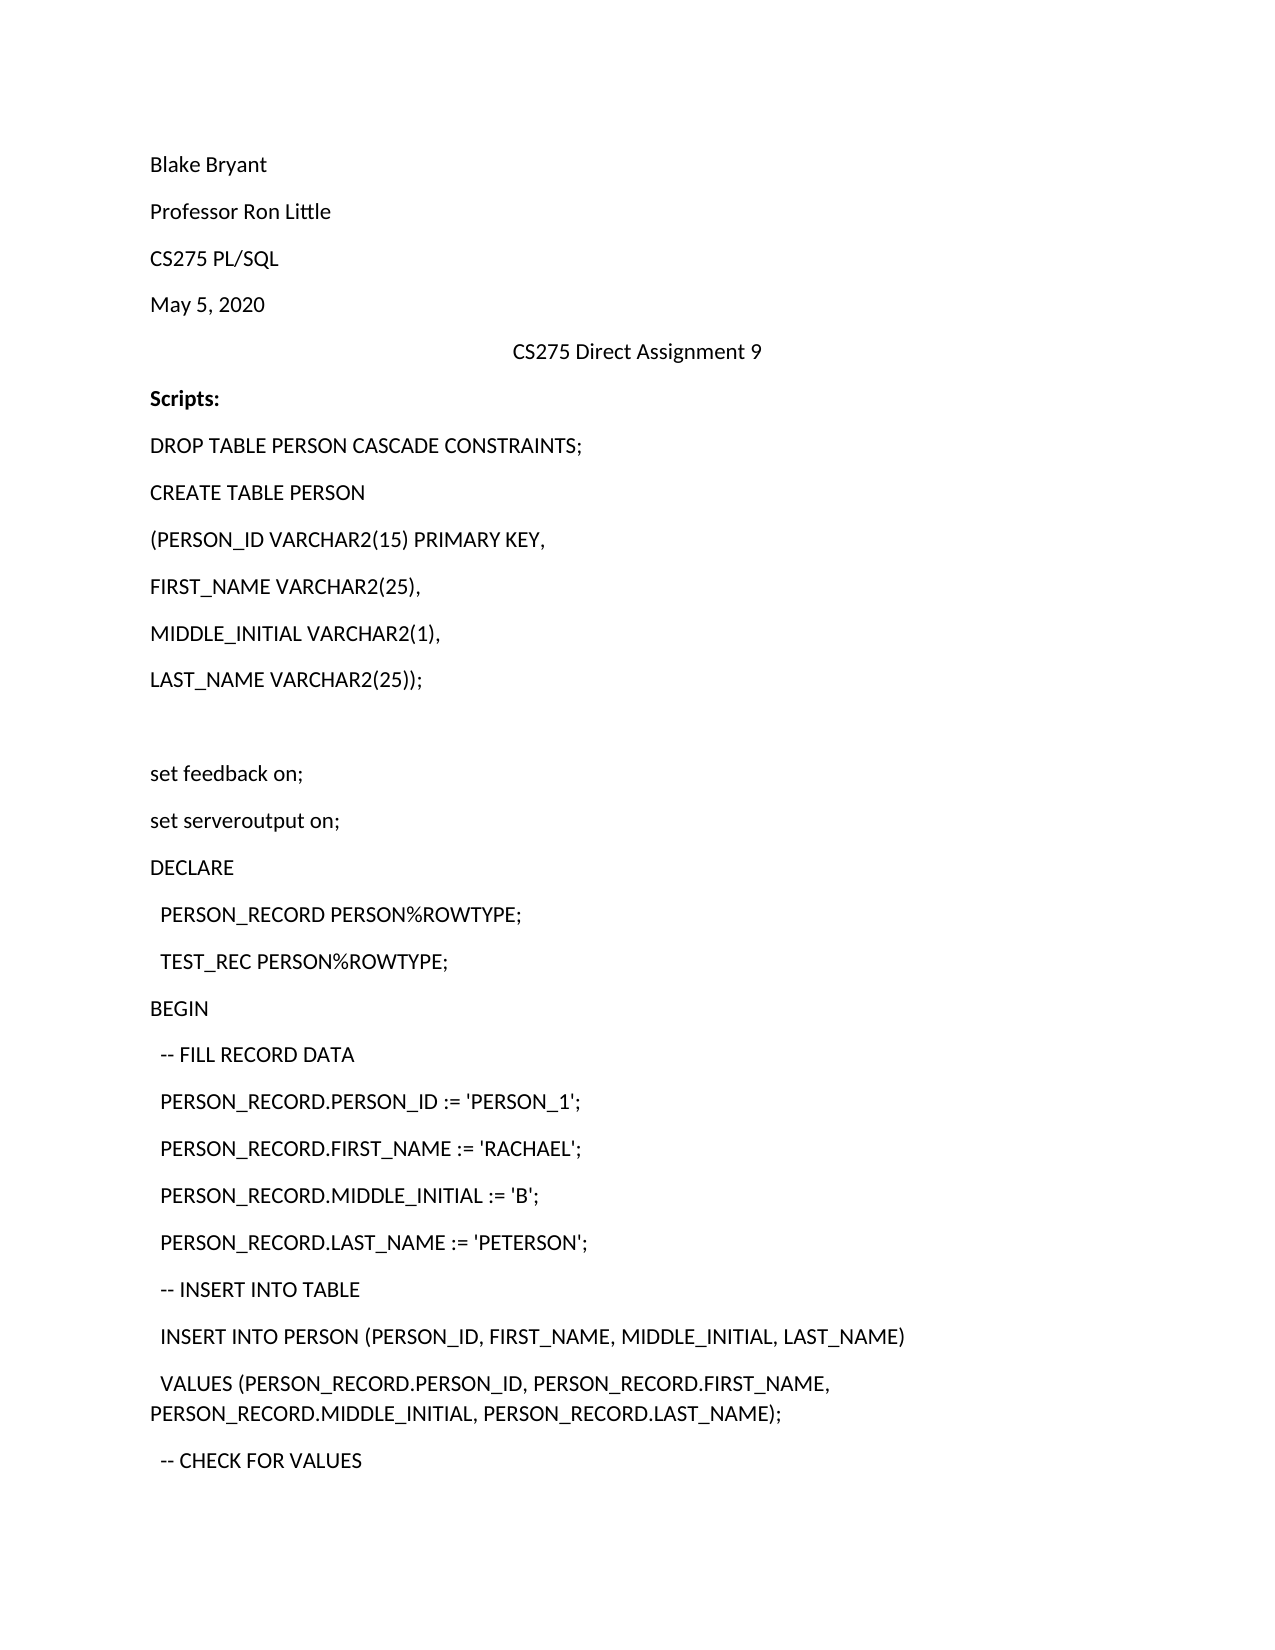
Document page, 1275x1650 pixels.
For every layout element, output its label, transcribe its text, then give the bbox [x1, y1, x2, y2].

text LAST_NAME VARCHAR2(25)); [150, 666, 1125, 694]
text DECLARE [150, 853, 1125, 881]
text MIDDLE_INITIAL VARCHAR2(1), [150, 619, 1125, 647]
text PERSON_RECORD.PERSON_ID := 'PERSON_1'; [150, 1087, 1125, 1116]
text Scripts: [150, 384, 1125, 412]
text May 5, 2020 [150, 291, 1125, 319]
text Professor Ron Little [150, 197, 1125, 225]
text Blake Bryant [150, 150, 1125, 178]
text CREATE TABLE PERSON [150, 478, 1125, 506]
text PERSON_RECORD.FIRST_NAME := 'RACHAEL'; [150, 1134, 1125, 1162]
text CS275 Direct Assignment 9 [150, 337, 1125, 366]
text INSERT INTO PERSON (PERSON_ID, FIRST_NAME, MIDDLE_INITIAL, LAST_NAME) [150, 1322, 1125, 1350]
text set serveroutput on; [150, 806, 1125, 834]
text (PERSON_ID VARCHAR2(15) PRIMARY KEY, [150, 525, 1125, 553]
text VALUES (PERSON_RECORD.PERSON_ID, PERSON_RECORD.FIRST_NAME, PERSON_RECORD.MIDDLE_INITIAL, PERSON_RECORD.LAST_NAME); [150, 1369, 1125, 1427]
text -- INSERT INTO TABLE [150, 1275, 1125, 1303]
text PERSON_RECORD.LAST_NAME := 'PETERSON'; [150, 1228, 1125, 1256]
text DROP TABLE PERSON CASCADE CONSTRAINTS; [150, 431, 1125, 459]
text -- FILL RECORD DATA [150, 1041, 1125, 1069]
text PERSON_RECORD PERSON%ROWTYPE; [150, 900, 1125, 928]
text BEGIN [150, 994, 1125, 1022]
text TEST_REC PERSON%ROWTYPE; [150, 947, 1125, 975]
text CS275 PL/SQL [150, 244, 1125, 272]
text PERSON_RECORD.MIDDLE_INITIAL := 'B'; [150, 1181, 1125, 1209]
text FIRST_NAME VARCHAR2(25), [150, 572, 1125, 600]
text -- CHECK FOR VALUES [150, 1446, 1125, 1474]
text set feedback on; [150, 759, 1125, 787]
